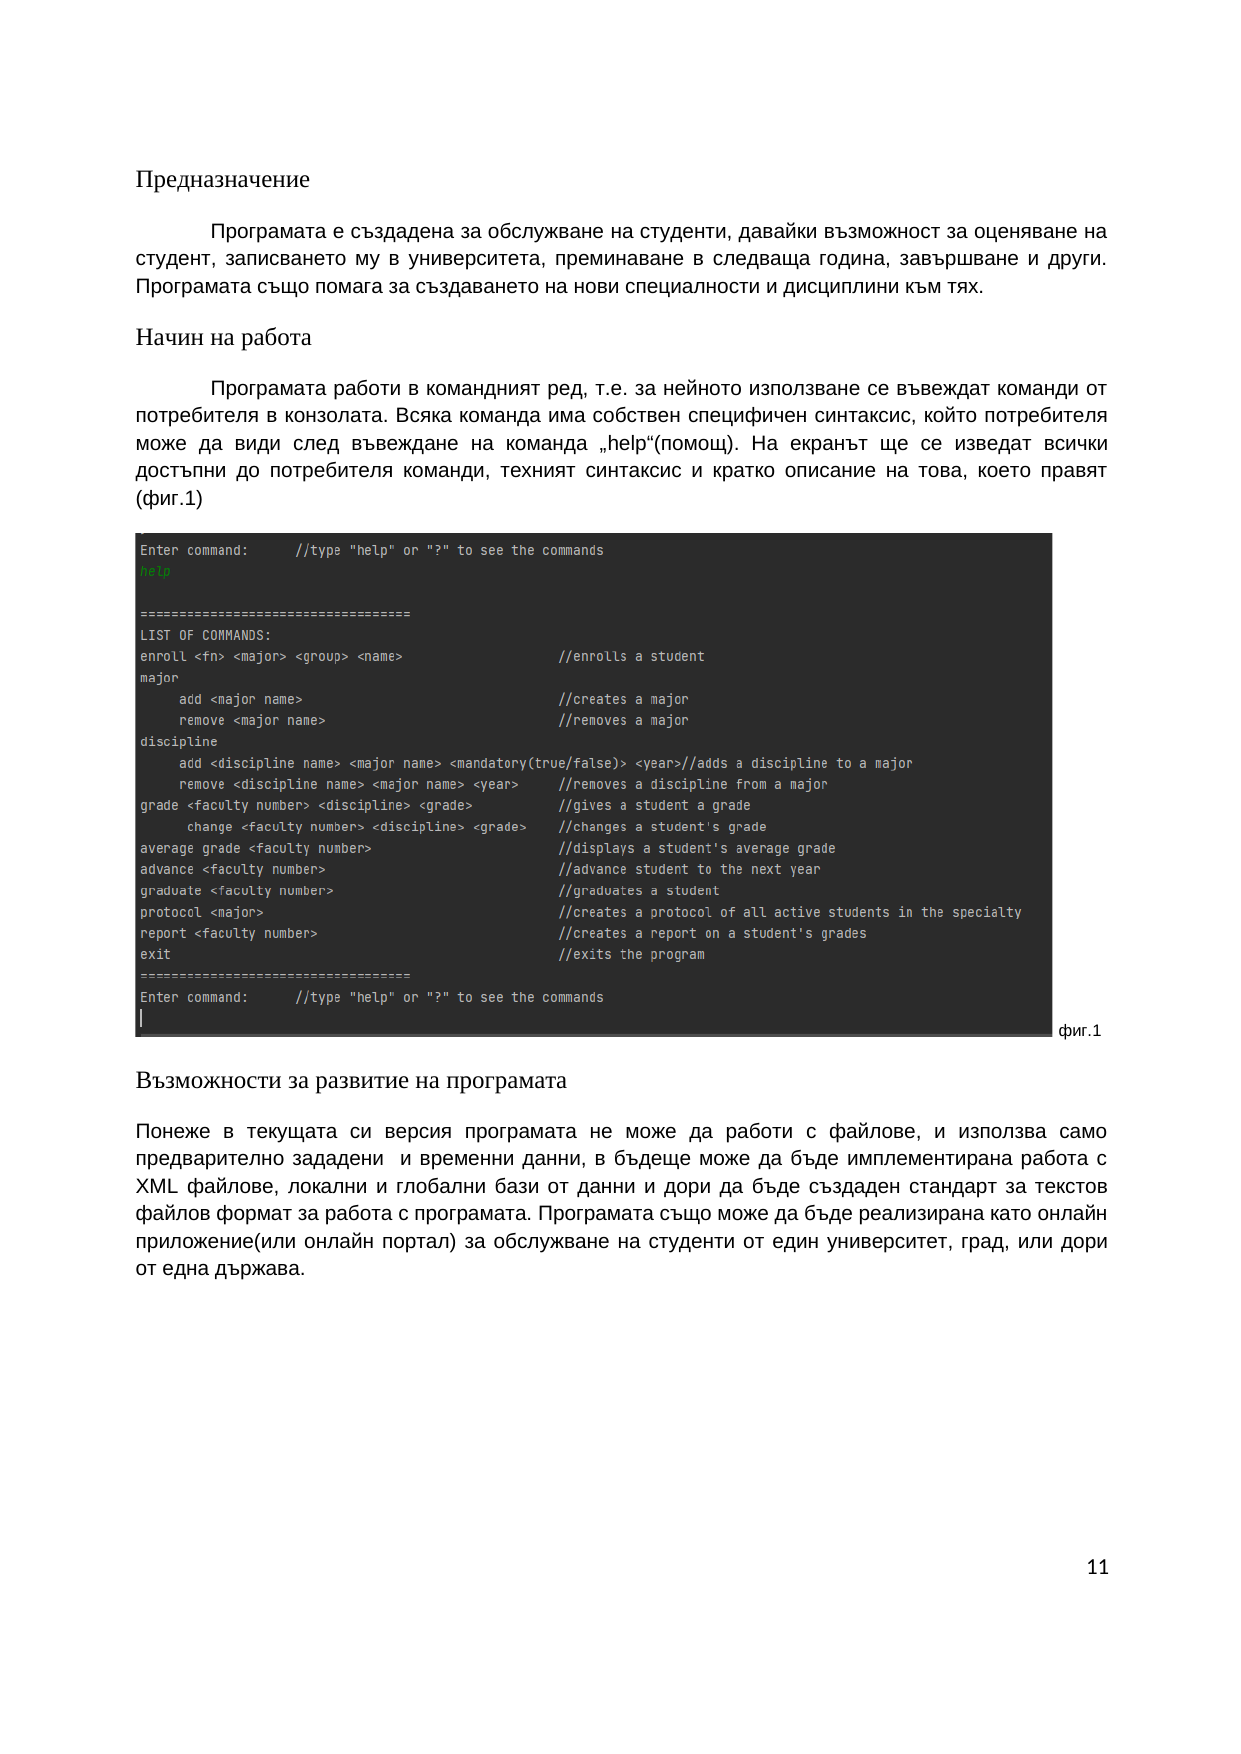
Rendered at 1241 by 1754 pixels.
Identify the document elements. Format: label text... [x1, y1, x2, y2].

picture [135, 533, 1053, 1037]
text Начин на работа [135, 322, 1109, 351]
text Програмата работи в командният ред, т.е. за нейното използване се въвеждат команди от потребителя в конзолата. Всяка команда има собствен специфичен синтаксис, който потребителя може да види след въвеждане на команда „help“(помощ). На екранът ще се изведат всички достъпни до потребителя команди, техният синтаксис и кратко описание на това, което правят (фиг.1) [135, 376, 1109, 509]
text Възможности за развитие на програмата [135, 1065, 1109, 1093]
text Програмата е създадена за обслужване на студенти, давайки възможност за оценяване на студент, записването му в университета, преминаване в следваща година, завършване и други. Програмата също помага за създаването на нови специалности и дисциплини към тях. [135, 218, 1109, 297]
text Понеже в текущата си версия програмата не може да работи с файлове, и използва само предварително зададени и временни данни, в бъдеще може да бъде имплементирана работа с XML файлове, локални и глобални бази от данни и дори да бъде създаден стандарт за текстов файлов формат за работа с програмата. Програмата също може да бъде реализирана като онлайн приложение(или онлайн портал) за обслужване на студенти от един университет, град, или дори от една държава. [135, 1119, 1109, 1280]
text Предназначение [135, 164, 1109, 193]
